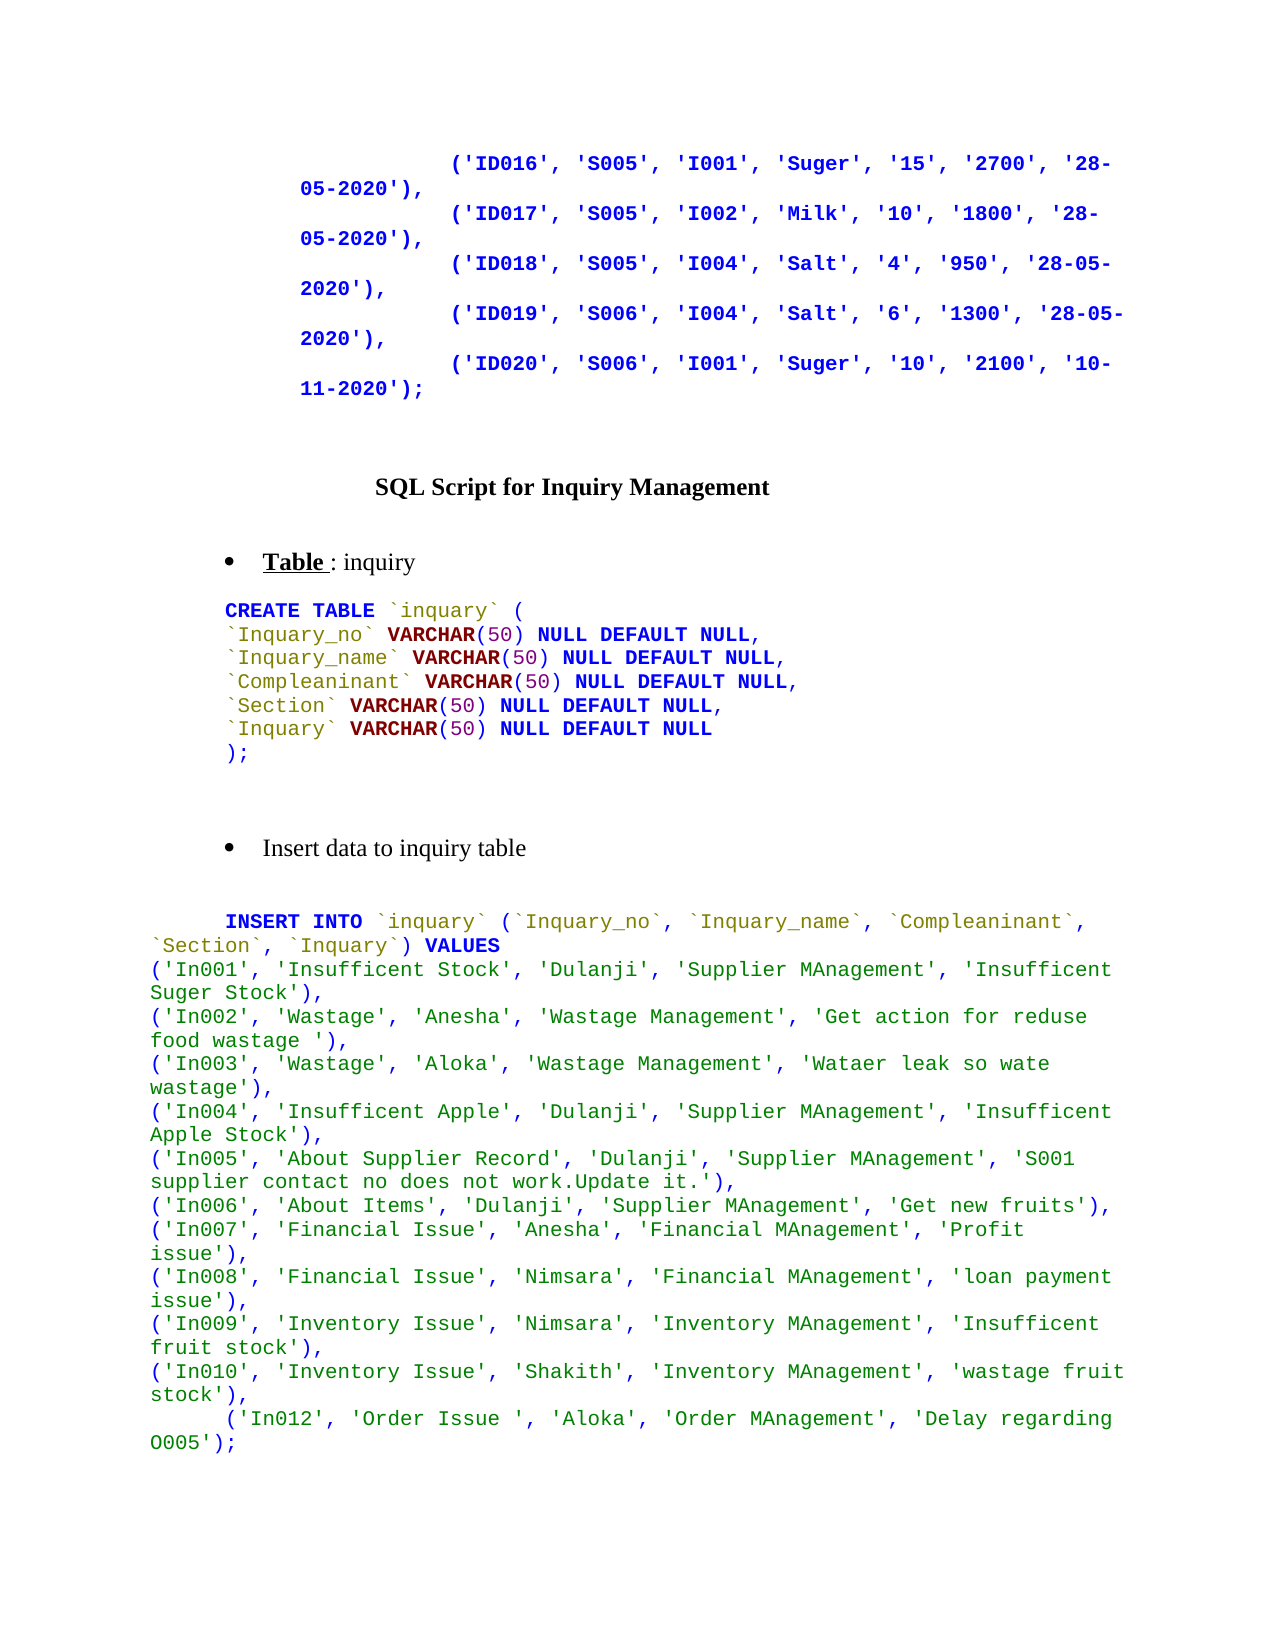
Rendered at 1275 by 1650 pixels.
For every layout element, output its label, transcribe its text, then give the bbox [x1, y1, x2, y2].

text ('ID018', 'S005', 'I004', 'Salt', '4', '950', '28-05-2020'), [300, 250, 1125, 300]
text ('In005', 'About Supplier Record', 'Dulanji', 'Supplier MAnagement', 'S001 supplier contact no does not work.Update it.'), [150, 1148, 1125, 1195]
text ('In001', 'Insufficent Stock', 'Dulanji', 'Supplier MAnagement', 'Insufficent Suger Stock'), [150, 959, 1125, 1006]
text ('In006', 'About Items', 'Dulanji', 'Supplier MAnagement', 'Get new fruits'), [150, 1195, 1125, 1219]
text `Inquary_name` VARCHAR(50) NULL DEFAULT NULL, [225, 647, 1125, 671]
text ('In009', 'Inventory Issue', 'Nimsara', 'Inventory MAnagement', 'Insufficent fruit stock'), [150, 1313, 1125, 1361]
text ('In007', 'Financial Issue', 'Anesha', 'Financial MAnagement', 'Profit issue'), [150, 1219, 1125, 1266]
text CREATE TABLE `inquary` ( [225, 600, 1125, 624]
text INSERT INTO `inquary` (`Inquary_no`, `Inquary_name`, `Compleaninant`, `Section`, `Inquary`) VALUES [150, 911, 1125, 959]
text ('In004', 'Insufficent Apple', 'Dulanji', 'Supplier MAnagement', 'Insufficent Apple Stock'), [150, 1101, 1125, 1148]
text ); [225, 742, 1125, 766]
text ('In012', 'Order Issue ', 'Aloka', 'Order MAnagement', 'Delay regarding O005'); [150, 1408, 1125, 1455]
text ('In003', 'Wastage', 'Aloka', 'Wastage Management', 'Wataer leak so wate wastage'), [150, 1053, 1125, 1101]
text ('ID016', 'S005', 'I001', 'Suger', '15', '2700', '28-05-2020'), [300, 150, 1125, 200]
list Table : inquiry [225, 550, 1125, 575]
text ('ID019', 'S006', 'I004', 'Salt', '6', '1300', '28-05-2020'), [300, 300, 1125, 350]
text ('In008', 'Financial Issue', 'Nimsara', 'Financial MAnagement', 'loan payment issue'), [150, 1266, 1125, 1313]
text ('In002', 'Wastage', 'Anesha', 'Wastage Management', 'Get action for reduse food wastage '), [150, 1006, 1125, 1053]
list Insert data to inquiry table [225, 836, 1125, 861]
text `Section` VARCHAR(50) NULL DEFAULT NULL, [225, 694, 1125, 718]
text SQL Script for Inquiry Management [300, 475, 1125, 500]
text ('ID017', 'S005', 'I002', 'Milk', '10', '1800', '28-05-2020'), [300, 200, 1125, 250]
text `Inquary` VARCHAR(50) NULL DEFAULT NULL [225, 718, 1125, 742]
text ('ID020', 'S006', 'I001', 'Suger', '10', '2100', '10-11-2020'); [300, 350, 1125, 400]
text `Compleaninant` VARCHAR(50) NULL DEFAULT NULL, [225, 671, 1125, 694]
text `Inquary_no` VARCHAR(50) NULL DEFAULT NULL, [225, 624, 1125, 647]
text ('In010', 'Inventory Issue', 'Shakith', 'Inventory MAnagement', 'wastage fruit stock'), [150, 1361, 1125, 1408]
